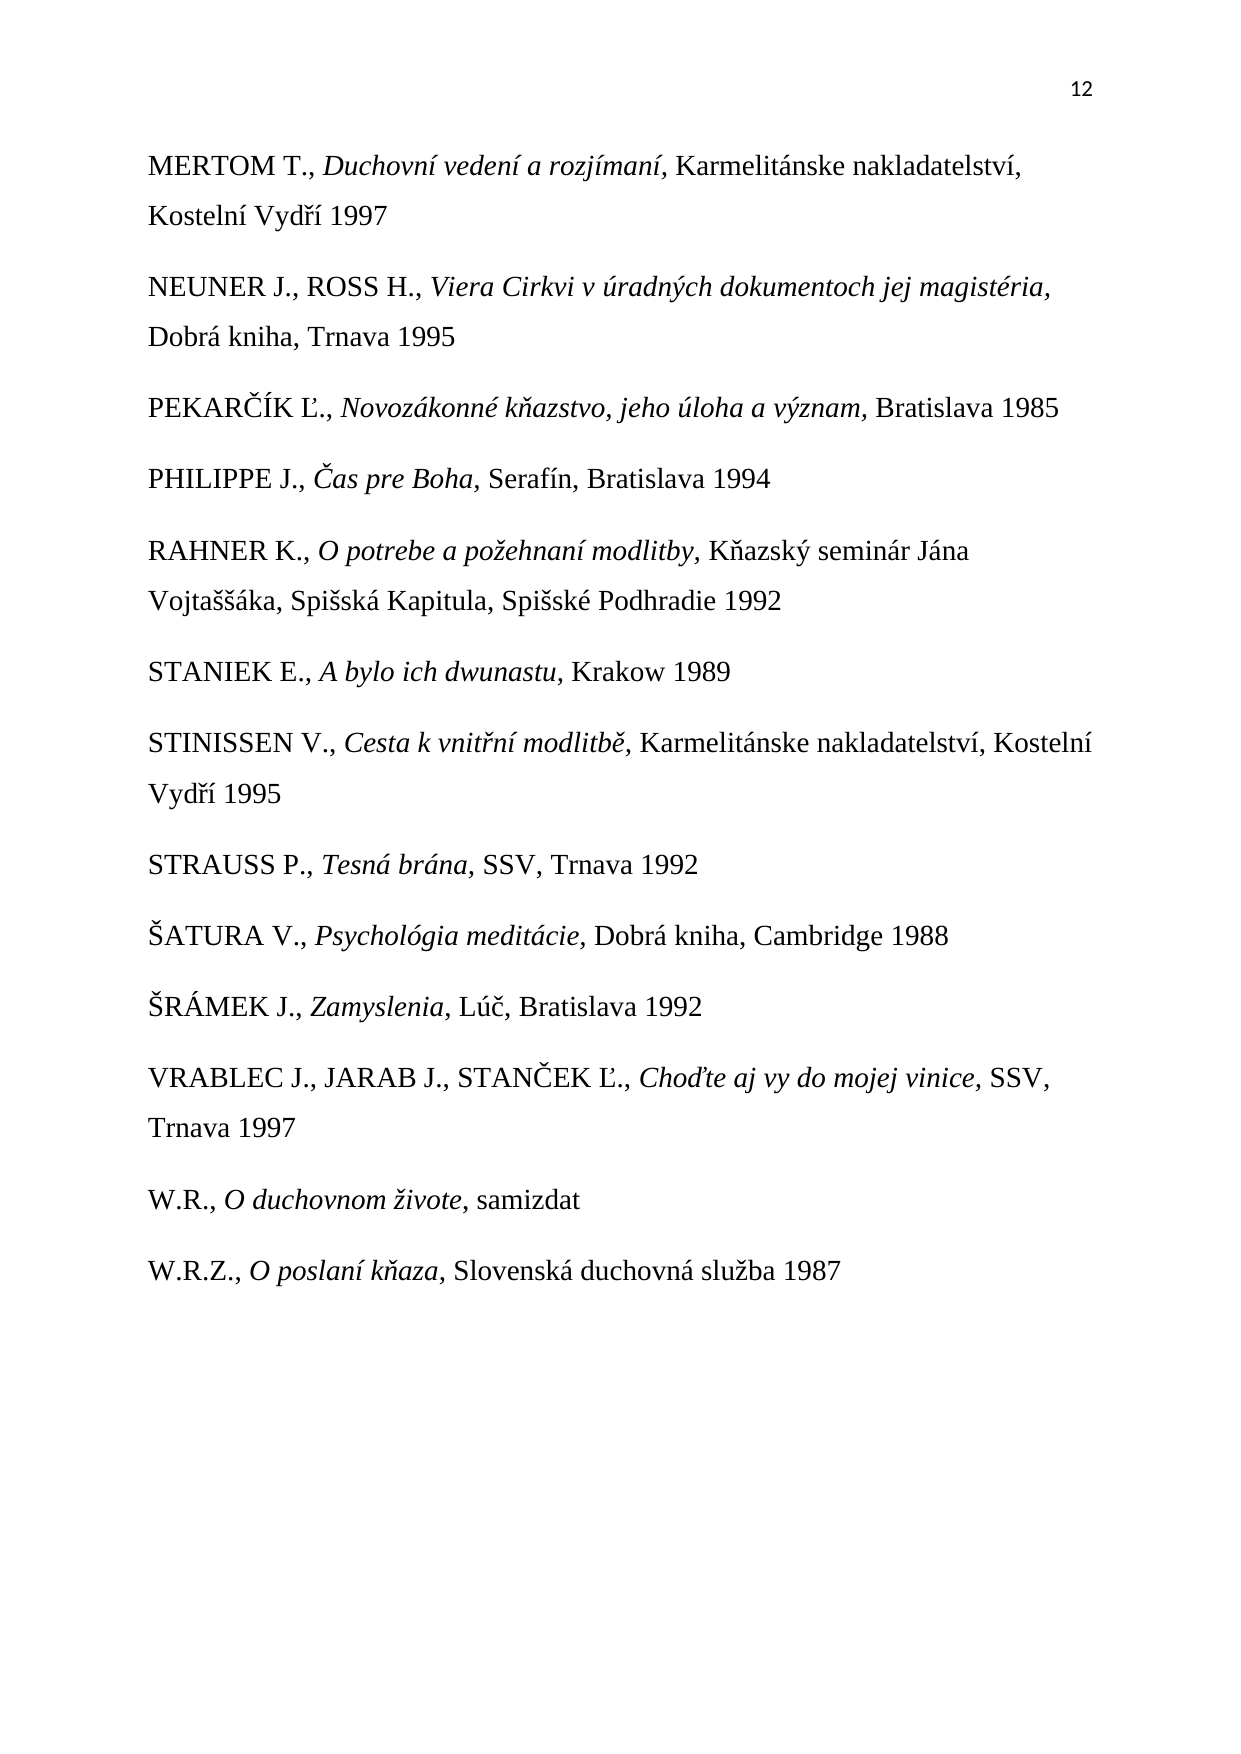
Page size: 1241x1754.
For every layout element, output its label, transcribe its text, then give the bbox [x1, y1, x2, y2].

text W.R.Z., O poslaní kňaza, Slovenská duchovná služba 1987 [148, 1253, 1093, 1286]
text ŠATURA V., Psychológia meditácie, Dobrá kniha, Cambridge 1988 [148, 918, 1093, 952]
text RAHNER K., O potrebe a požehnaní modlitby, Kňazský seminár Jána Vojtaššáka, Spišská Kapitula, Spišské Podhradie 1992 [148, 533, 1093, 617]
text STANIEK E., A bylo ich dwunastu, Krakow 1989 [148, 654, 1093, 688]
text W.R., O duchovnom živote, samizdat [148, 1182, 1093, 1215]
text NEUNER J., ROSS H., Viera Cirkvi v úradných dokumentoch jej magistéria, Dobrá kniha, Trnava 1995 [148, 269, 1093, 353]
text ŠRÁMEK J., Zamyslenia, Lúč, Bratislava 1992 [148, 989, 1093, 1023]
text PHILIPPE J., Čas pre Boha, Serafín, Bratislava 1994 [148, 462, 1093, 495]
text STINISSEN V., Cesta k vnitřní modlitbě, Karmelitánske nakladatelství, Kostelní Vydří 1995 [148, 725, 1093, 809]
text PEKARČÍK Ľ., Novozákonné kňazstvo, jeho úloha a význam, Bratislava 1985 [148, 391, 1093, 424]
text VRABLEC J., JARAB J., STANČEK Ľ., Choďte aj vy do mojej vinice, SSV, Trnava 1997 [148, 1060, 1093, 1144]
text MERTOM T., Duchovní vedení a rozjímaní, Karmelitánske nakladatelství, Kostelní Vydří 1997 [148, 148, 1093, 231]
text STRAUSS P., Tesná brána, SSV, Trnava 1992 [148, 847, 1093, 880]
